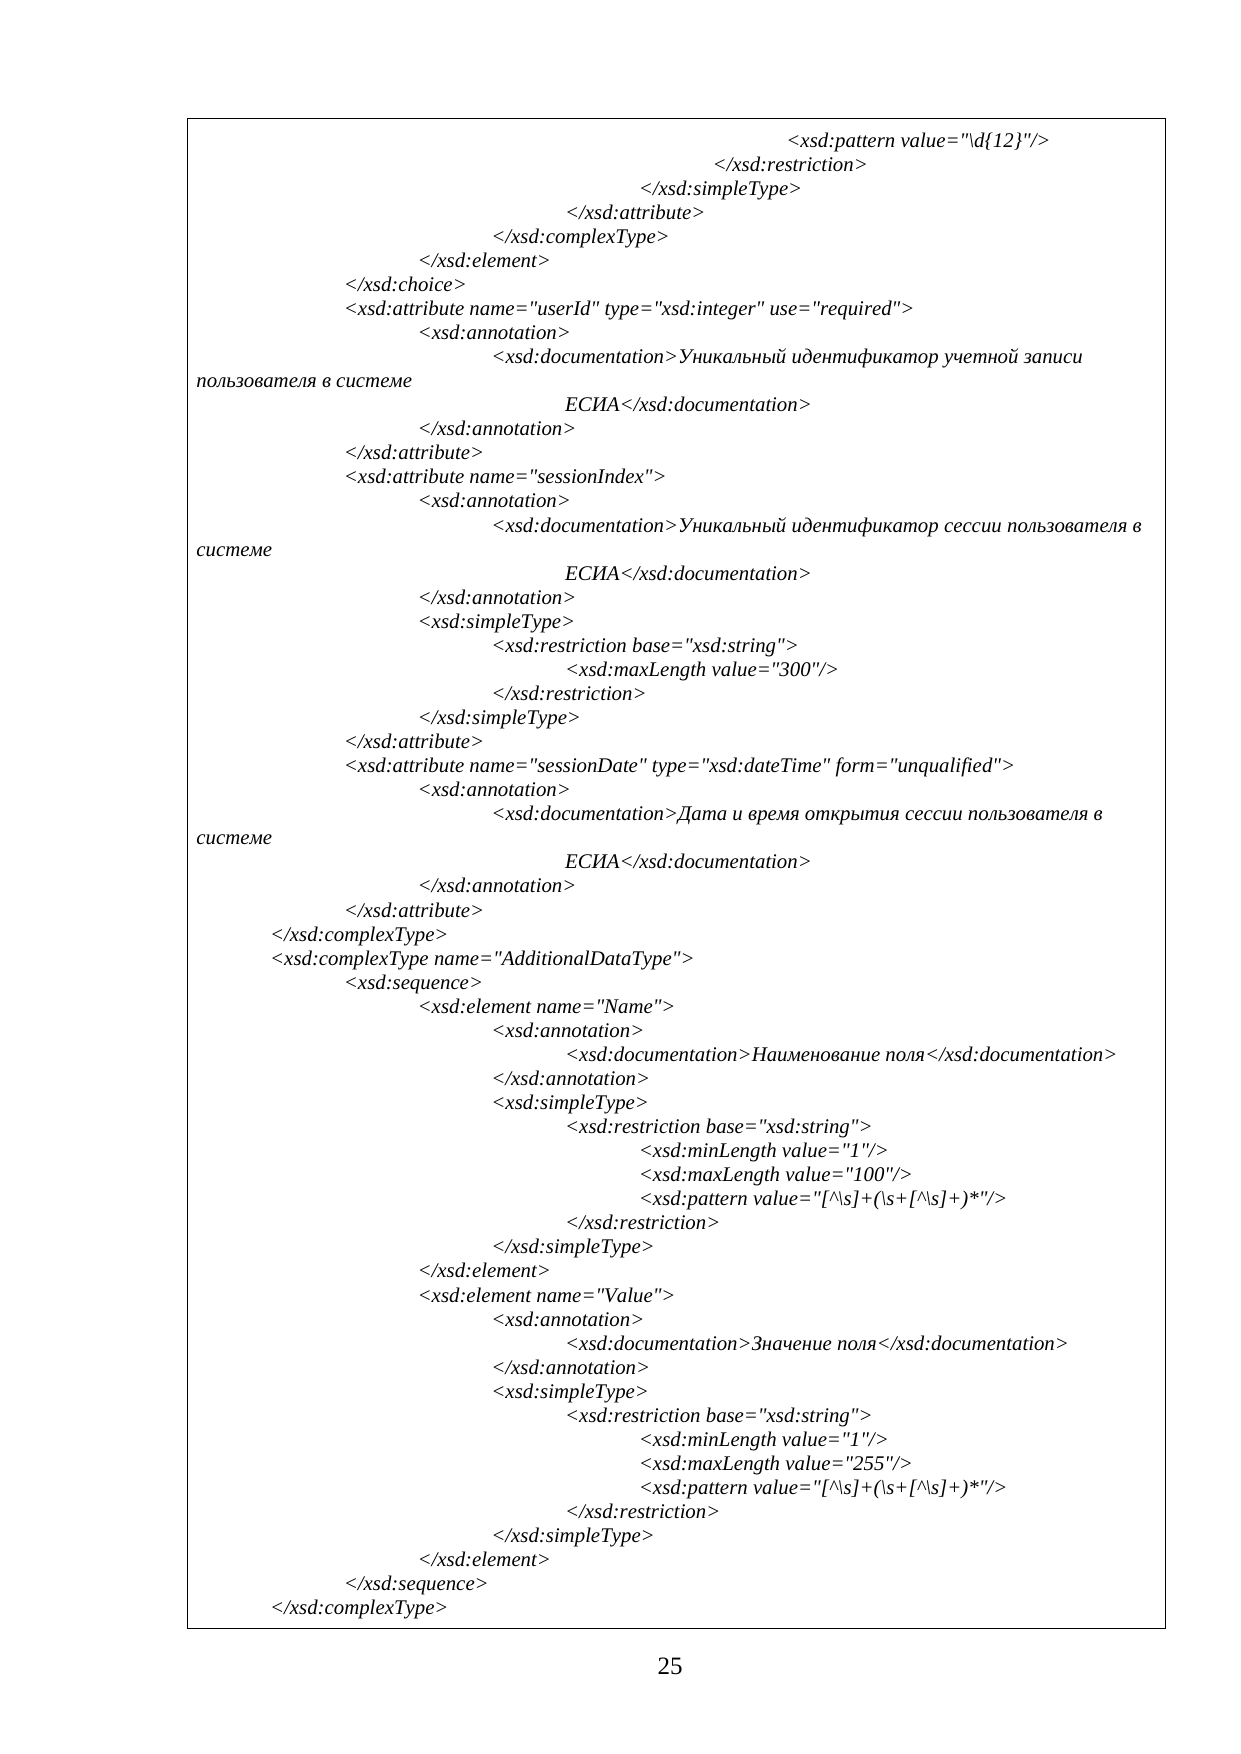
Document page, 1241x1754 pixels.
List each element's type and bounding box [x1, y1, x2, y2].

table_header [188, 119, 1165, 1628]
